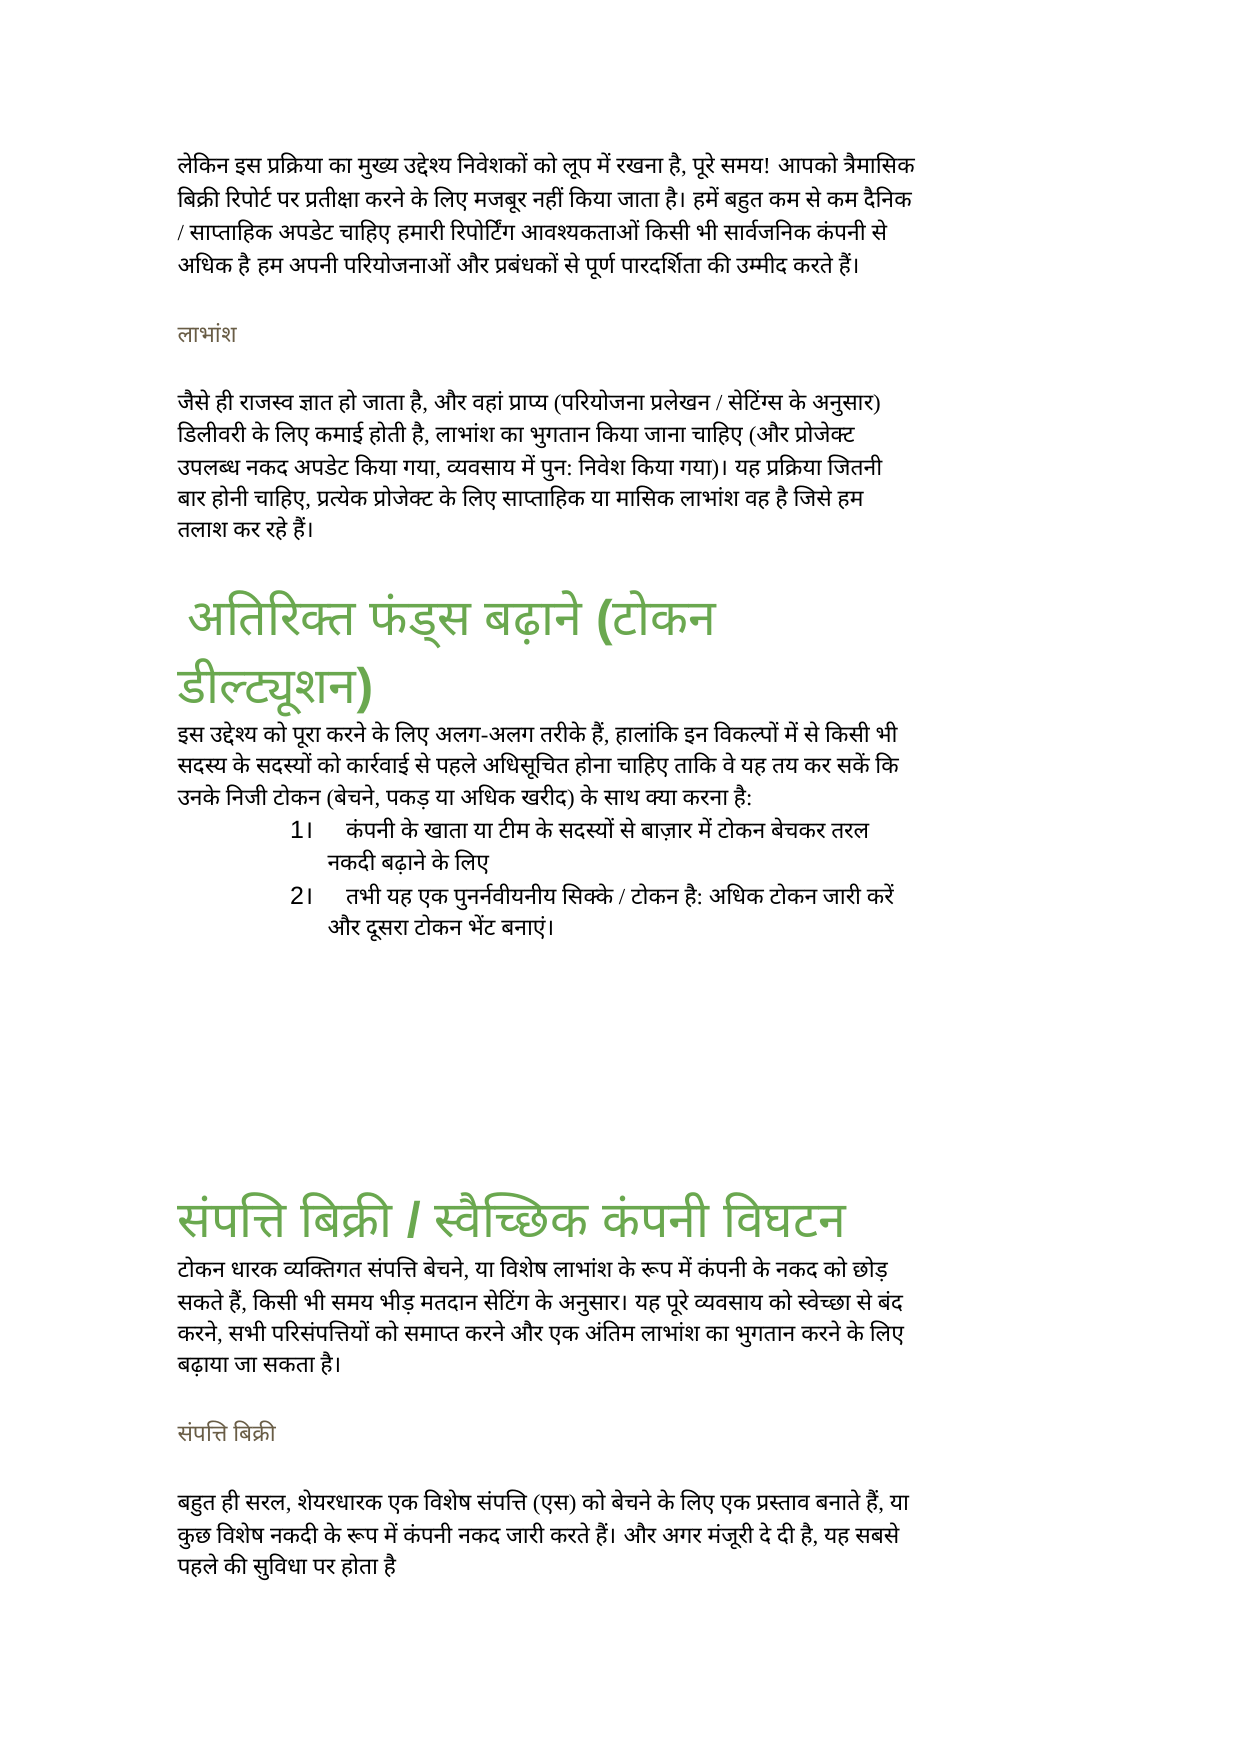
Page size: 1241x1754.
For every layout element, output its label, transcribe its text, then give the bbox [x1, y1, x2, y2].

text 2। तभी यह एक पुनर्नवीयनीय सिक्के / टोकन है: अधिक टोकन जारी करें और दूसरा टोकन भेंट बनाएं। [290, 877, 914, 943]
text बहुत ही सरल, शेयरधारक एक विशेष संपत्ति (एस) को बेचने के लिए एक प्रस्ताव बनाते हैं, या कुछ विशेष नकदी के रूप में कंपनी नकद जारी करते हैं। और अगर मंजूरी दे दी है, यह सबसे पहले की सुविधा पर होता है [177, 1486, 914, 1581]
text अतिरिक्त फंड्स बढ़ाने (टोकन डील्ट्यूशन) [177, 582, 914, 718]
text जैसे ही राजस्व ज्ञात हो जाता है, और वहां प्राप्य (परियोजना प्रलेखन / सेटिंग्स के अनुसार) डिलीवरी के लिए कमाई होती है, लाभांश का भुगतान किया जाना चाहिए (और प्रोजेक्ट उपलब्ध नकद अपडेट किया गया, व्यवसाय में पुन: निवेश किया गया)। यह प्रक्रिया जितनी बार होनी चाहिए, प्रत्येक प्रोजेक्ट के लिए साप्ताहिक या मासिक लाभांश वह है जिसे हम तलाश कर रहे हैं। [177, 386, 914, 544]
text 1। कंपनी के खाता या टीम के सदस्यों से बाज़ार में टोकन बेचकर तरल नकदी बढ़ाने के लिए [290, 812, 914, 877]
text इस उद्देश्य को पूरा करने के लिए अलग-अलग तरीके हैं, हालांकि इन विकल्पों में से किसी भी सदस्य के सदस्यों को कार्रवाई से पहले अधिसूचित होना चाहिए ताकि वे यह तय कर सकें कि उनके निजी टोकन (बेचने, पकड़ या अधिक खरीद) के साथ क्या करना है: [177, 718, 914, 812]
text संपत्ति बिक्री [177, 1417, 914, 1448]
text संपत्ति बिक्री / स्वैच्छिक कंपनी विघटन [177, 1184, 914, 1253]
text टोकन धारक व्यक्तिगत संपत्ति बेचने, या विशेष लाभांश के रूप में कंपनी के नकद को छोड़ सकते हैं, किसी भी समय भीड़ मतदान सेटिंग के अनुसार। यह पूरे व्यवसाय को स्वेच्छा से बंद करने, सभी परिसंपत्तियों को समाप्त करने और एक अंतिम लाभांश का भुगतान करने के लिए बढ़ाया जा सकता है। [177, 1253, 914, 1379]
text लाभांश [177, 318, 914, 349]
text लेकिन इस प्रक्रिया का मुख्य उद्देश्य निवेशकों को लूप में रखना है, पूरे समय! आपको त्रैमासिक बिक्री रिपोर्ट पर प्रतीक्षा करने के लिए मजबूर नहीं किया जाता है। हमें बहुत कम से कम दैनिक / साप्ताहिक अपडेट चाहिए हमारी रिपोर्टिंग आवश्यकताओं किसी भी सार्वजनिक कंपनी से अधिक है हम अपनी परियोजनाओं और प्रबंधकों से पूर्ण पारदर्शिता की उम्मीद करते हैं। [177, 148, 914, 280]
